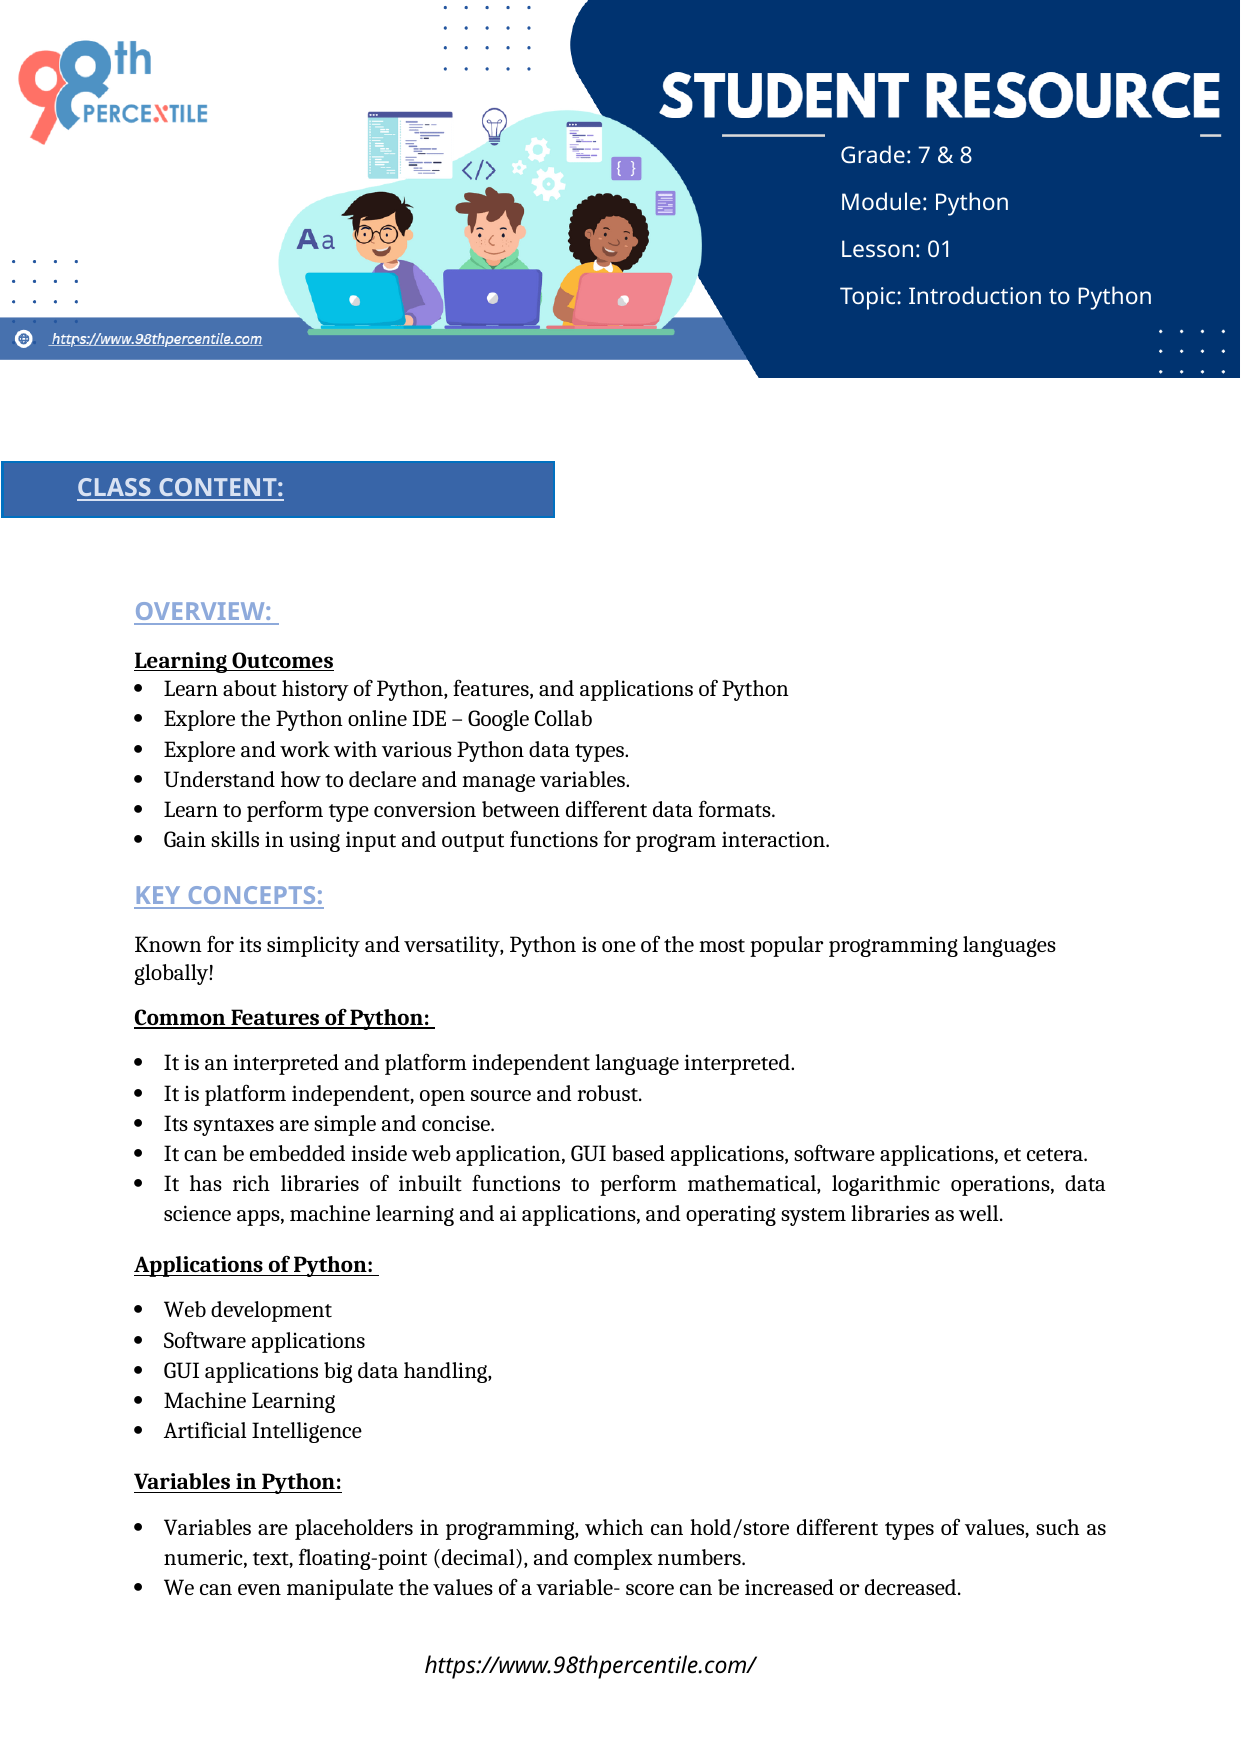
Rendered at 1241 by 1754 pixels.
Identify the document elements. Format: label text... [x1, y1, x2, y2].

list Understand how to declare and manage variables. [134, 767, 1107, 793]
list Explore the Python online IDE – Google Collab [134, 706, 1107, 732]
text Variables in Python: [134, 1469, 1107, 1496]
text Applications of Python: [134, 1252, 1107, 1278]
list It is platform independent, open source and robust. [134, 1080, 1107, 1107]
list Artificial Intelligence [134, 1418, 1107, 1444]
list Its syntaxes are simple and concise. [134, 1111, 1107, 1137]
list Variables are placeholders in programming, which can hold/store different types of values, such as numeric, text, floating-point (decimal), and complex numbers. [134, 1514, 1107, 1571]
text OVERVIEW: [75, 594, 1107, 628]
list It is an interpreted and platform independent language interpreted. [134, 1050, 1107, 1076]
text Common Features of Python: [134, 1005, 1107, 1031]
text KEY CONCEPTS: [75, 878, 1107, 912]
text Learning Outcomes [134, 647, 1107, 674]
list Learn to perform type conversion between different data formats. [134, 797, 1107, 823]
list GUI applications big data handling, [134, 1358, 1107, 1384]
list Learn about history of Python, features, and applications of Python [134, 676, 1107, 702]
list Machine Learning [134, 1388, 1107, 1414]
list Gain skills in using input and output functions for program interaction. [134, 827, 1107, 853]
list We can even manipulate the values of a variable- score can be increased or decreased. [134, 1575, 1107, 1601]
list It can be embedded inside web application, GUI based applications, software applications, et cetera. [134, 1141, 1107, 1167]
picture [0, 0, 1241, 378]
list Explore and work with various Python data types. [134, 736, 1107, 763]
list It has rich libraries of inbuilt functions to perform mathematical, logarithmic operations, data science apps, machine learning and ai applications, and operating system libraries as well. [134, 1171, 1107, 1227]
text Known for its simplicity and versatility, Python is one of the most popular programming languages globally! [134, 931, 1107, 986]
list Software applications [134, 1327, 1107, 1354]
list Web development [134, 1297, 1107, 1324]
